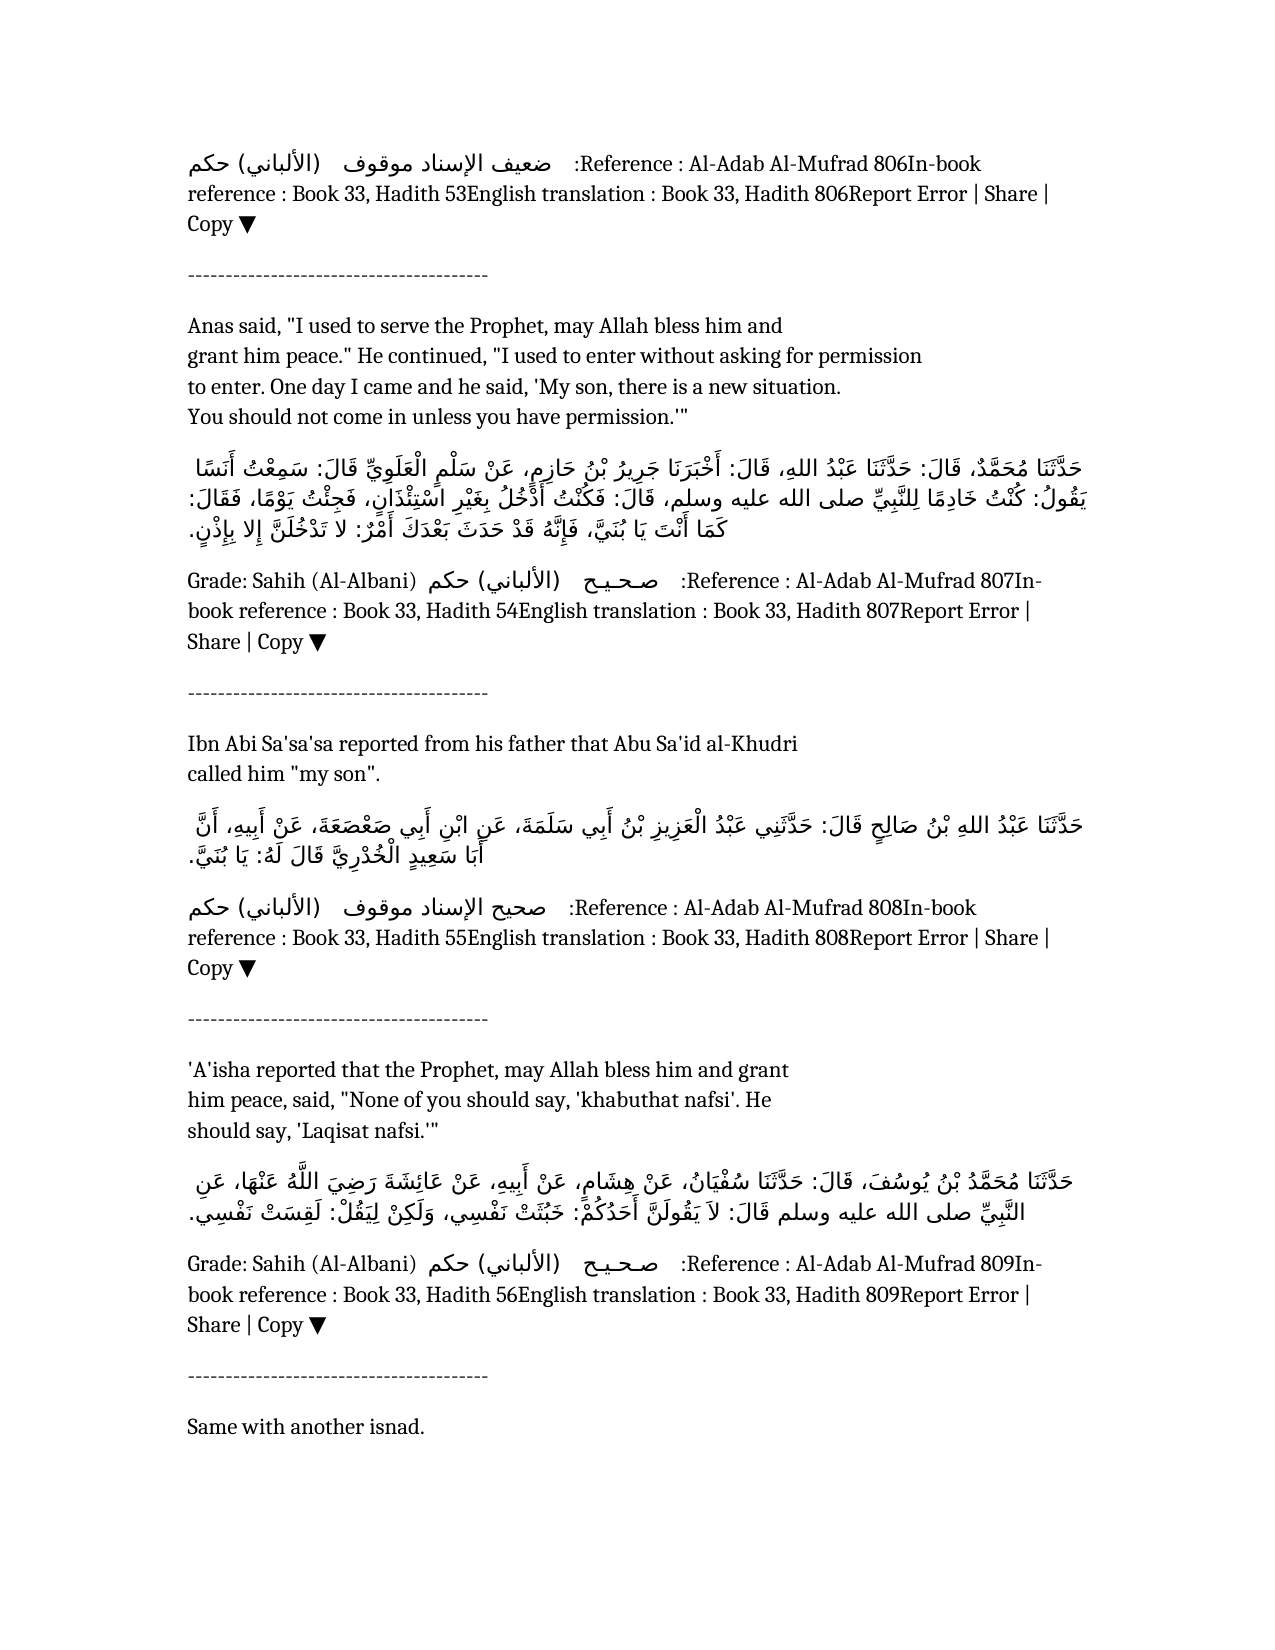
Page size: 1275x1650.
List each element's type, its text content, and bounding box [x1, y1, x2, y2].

text صحيح الإسناد موقوف (الألباني) حكم :Reference : Al-Adab Al-Mufrad 808In-book reference : Book 33, Hadith 55English translation : Book 33, Hadith 808Report Error | Share | Copy ▼ [187, 894, 1087, 981]
text Same with another isnad. [187, 1414, 1087, 1440]
text Grade: Sahih (Al-Albani) صـحـيـح (الألباني) حكم :Reference : Al-Adab Al-Mufrad 809In-book reference : Book 33, Hadith 56English translation : Book 33, Hadith 809Report Error | Share | Copy ▼ [187, 1251, 1087, 1338]
text ضعيف الإسناد موقوف (الألباني) حكم :Reference : Al-Adab Al-Mufrad 806In-book reference : Book 33, Hadith 53English translation : Book 33, Hadith 806Report Error | Share | Copy ▼ [187, 150, 1087, 237]
text حَدَّثَنَا مُحَمَّدٌ، قَالَ‏:‏ حَدَّثَنَا عَبْدُ اللهِ، قَالَ‏:‏ أَخْبَرَنَا جَرِيرُ بْنُ حَازِمٍ، عَنْ سَلْمٍ الْعَلَوِيِّ قَالَ‏:‏ سَمِعْتُ أَنَسًا يَقُولُ‏:‏ كُنْتُ خَادِمًا لِلنَّبِيِّ صلى الله عليه وسلم، قَالَ‏:‏ فَكُنْتُ أَدْخُلُ بِغَيْرِ اسْتِئْذَانٍ، فَجِئْتُ يَوْمًا، فَقَالَ‏:‏ كَمَا أَنْتَ يَا بُنَيَّ، فَإِنَّهُ قَدْ حَدَثَ بَعْدَكَ أَمْرٌ‏:‏ لا تَدْخُلَنَّ إِلا بِإِذْنٍ‏.‏ [187, 455, 1087, 543]
text ---------------------------------------- [187, 1006, 1087, 1032]
text ---------------------------------------- [187, 679, 1087, 706]
text حَدَّثَنَا مُحَمَّدُ بْنُ يُوسُفَ، قَالَ‏:‏ حَدَّثَنَا سُفْيَانُ، عَنْ هِشَامٍ، عَنْ أَبِيهِ، عَنْ عَائِشَةَ رَضِيَ اللَّهُ عَنْهَا، عَنِ النَّبِيِّ صلى الله عليه وسلم قَالَ‏:‏ لاَ يَقُولَنَّ أَحَدُكُمْ‏:‏ خَبُثَتْ نَفْسِي، وَلَكِنْ لِيَقُلْ‏:‏ لَقِسَتْ نَفْسِي‏.‏ [187, 1168, 1087, 1226]
text Grade: Sahih (Al-Albani) صـحـيـح (الألباني) حكم :Reference : Al-Adab Al-Mufrad 807In-book reference : Book 33, Hadith 54English translation : Book 33, Hadith 807Report Error | Share | Copy ▼ [187, 567, 1087, 655]
text Ibn Abi Sa'sa'sa reported from his father that Abu Sa'id al-Khudri called him "my son". [187, 731, 1087, 787]
text ---------------------------------------- [187, 262, 1087, 288]
text Anas said, "I used to serve the Prophet, may Allah bless him and grant him peace." He continued, "I used to enter without asking for permission to enter. One day I came and he said, 'My son, there is a new situation. You should not come in unless you have permission.'" [187, 313, 1087, 430]
text ---------------------------------------- [187, 1363, 1087, 1389]
text حَدَّثَنَا عَبْدُ اللهِ بْنُ صَالِحٍ قَالَ‏:‏ حَدَّثَنِي عَبْدُ الْعَزِيزِ بْنُ أَبِي سَلَمَةَ، عَنِ ابْنِ أَبِي صَعْصَعَةَ، عَنْ أَبِيهِ، أَنَّ أَبَا سَعِيدٍ الْخُدْرِيَّ قَالَ لَهُ‏:‏ يَا بُنَيَّ‏.‏ [187, 812, 1087, 869]
text 'A'isha reported that the Prophet, may Allah bless him and grant him peace, said, "None of you should say, 'khabuthat nafsi'. He should say, 'Laqisat nafsi.'" [187, 1057, 1087, 1144]
